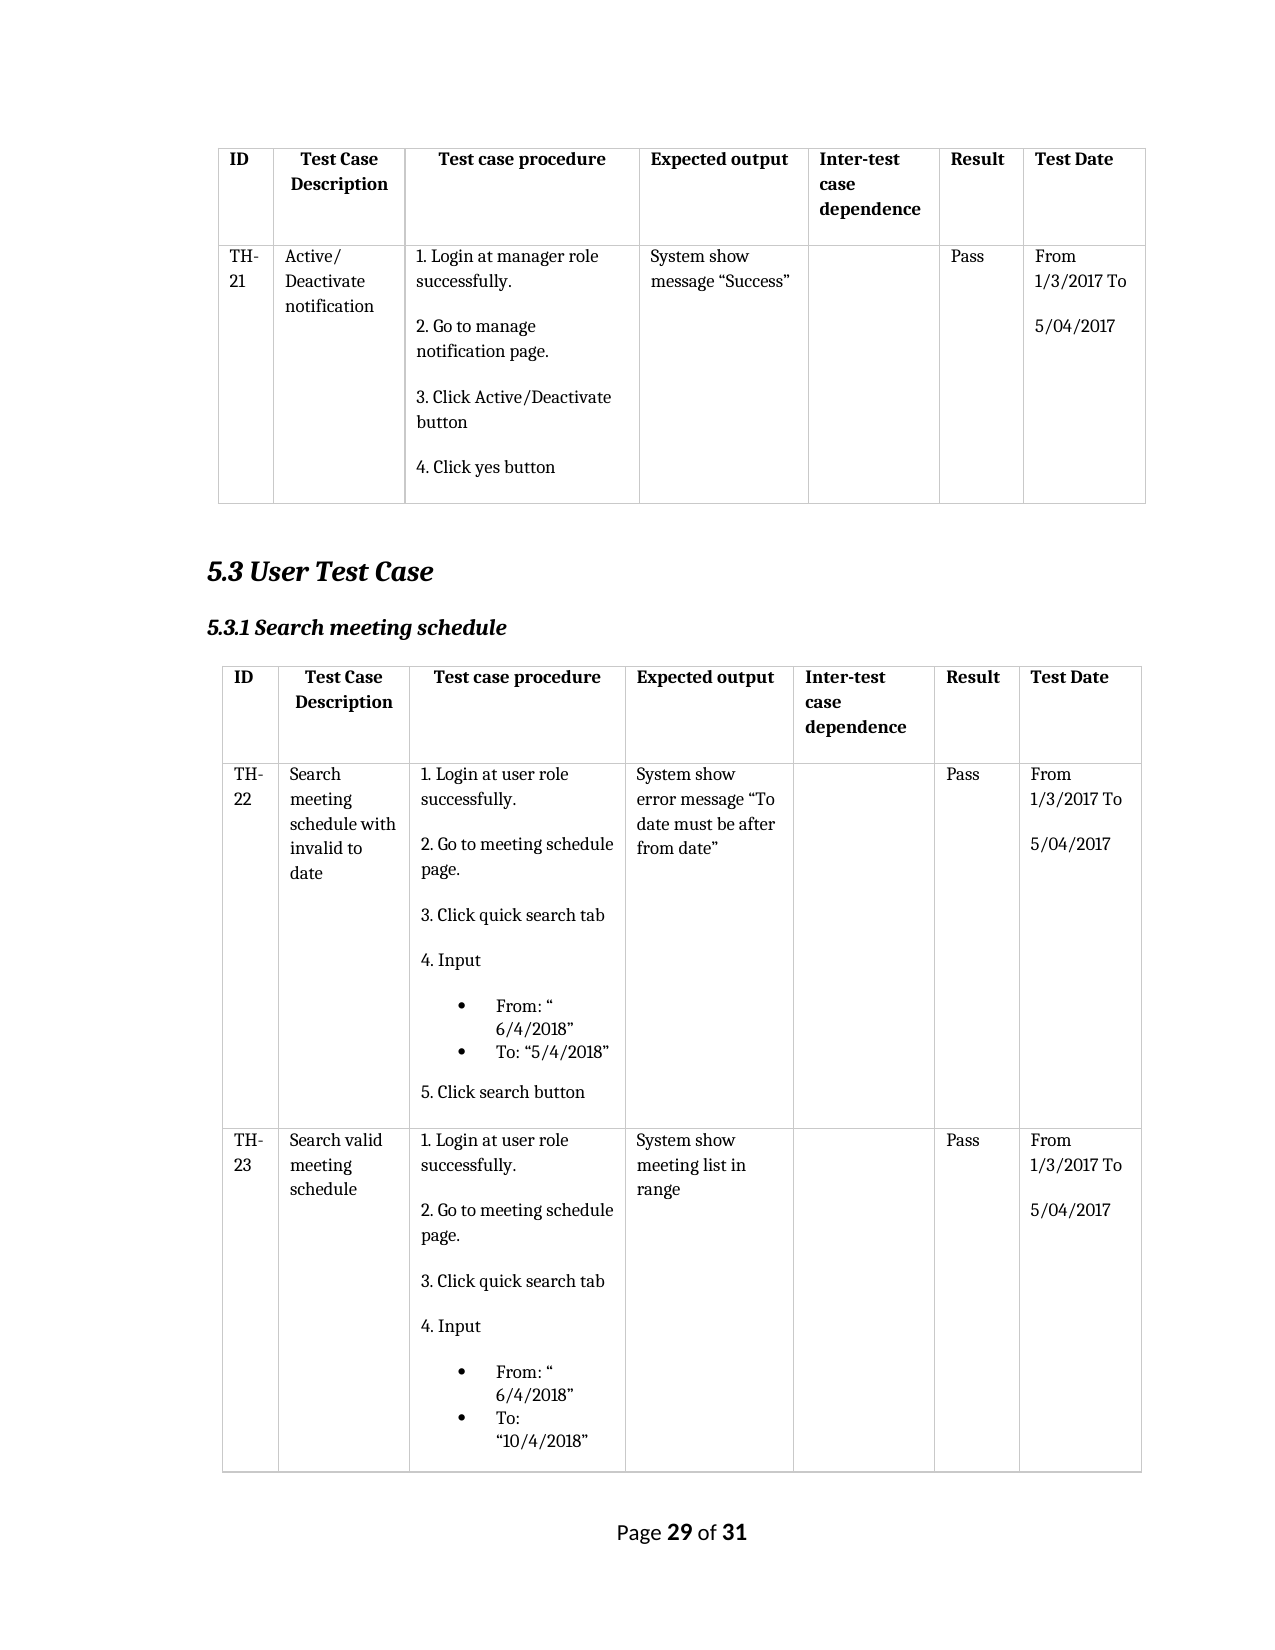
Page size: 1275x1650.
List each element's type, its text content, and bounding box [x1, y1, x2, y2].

table_cell TH-23 [223, 1129, 278, 1471]
table_header Test Date [1024, 149, 1145, 244]
table_header Inter-test case dependence [794, 667, 934, 762]
table_header ID [223, 667, 278, 762]
table_cell TH-22 [223, 764, 278, 1128]
table_header Expected output [626, 667, 793, 762]
table_header Test Case Description [279, 667, 409, 762]
table_header Test case procedure [410, 667, 625, 762]
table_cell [1020, 1129, 1141, 1471]
text 5.3.1 Search meeting schedule [207, 614, 1157, 641]
table_cell [794, 1129, 934, 1471]
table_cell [626, 1129, 793, 1471]
table_cell Active/ Deactivate notification [274, 246, 404, 503]
table_cell System show error message “To date must be after from date” [626, 764, 793, 1128]
table_cell Pass [935, 764, 1019, 1128]
table_cell 1. Login at user role successfully. 2. Go to meeting schedule page. 3. Click quick search tab 4. Input From: “ 6/4/2018” To: “5/4/2018” 5. Click search button [410, 764, 625, 1128]
table_cell Pass [935, 1129, 1019, 1471]
table_header Test Date [1020, 667, 1141, 762]
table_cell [279, 1129, 409, 1471]
table_header Result [940, 149, 1023, 244]
table_cell [809, 246, 939, 503]
table_header Expected output [640, 149, 808, 244]
table_cell [794, 764, 934, 1128]
table_cell System show message “Success” [640, 246, 808, 503]
table_cell From 1/3/2017 To 5/04/2017 [1020, 764, 1141, 1128]
table_cell Search meeting schedule with invalid to date [279, 764, 409, 1128]
text 5.3 User Test Case [207, 555, 1157, 589]
table_cell TH-21 [219, 246, 273, 503]
table_header Result [935, 667, 1019, 762]
table_header ID [219, 149, 273, 244]
table_header Inter-test case dependence [809, 149, 939, 244]
table_header Test case procedure [406, 149, 639, 244]
table_cell From 1/3/2017 To 5/04/2017 [1024, 246, 1145, 503]
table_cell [410, 1129, 625, 1471]
table_cell Pass [940, 246, 1023, 503]
table_header Test Case Description [274, 149, 404, 244]
table_cell 1. Login at manager role successfully. 2. Go to manage notification page. 3. Click Active/Deactivate button 4. Click yes button [406, 246, 639, 503]
